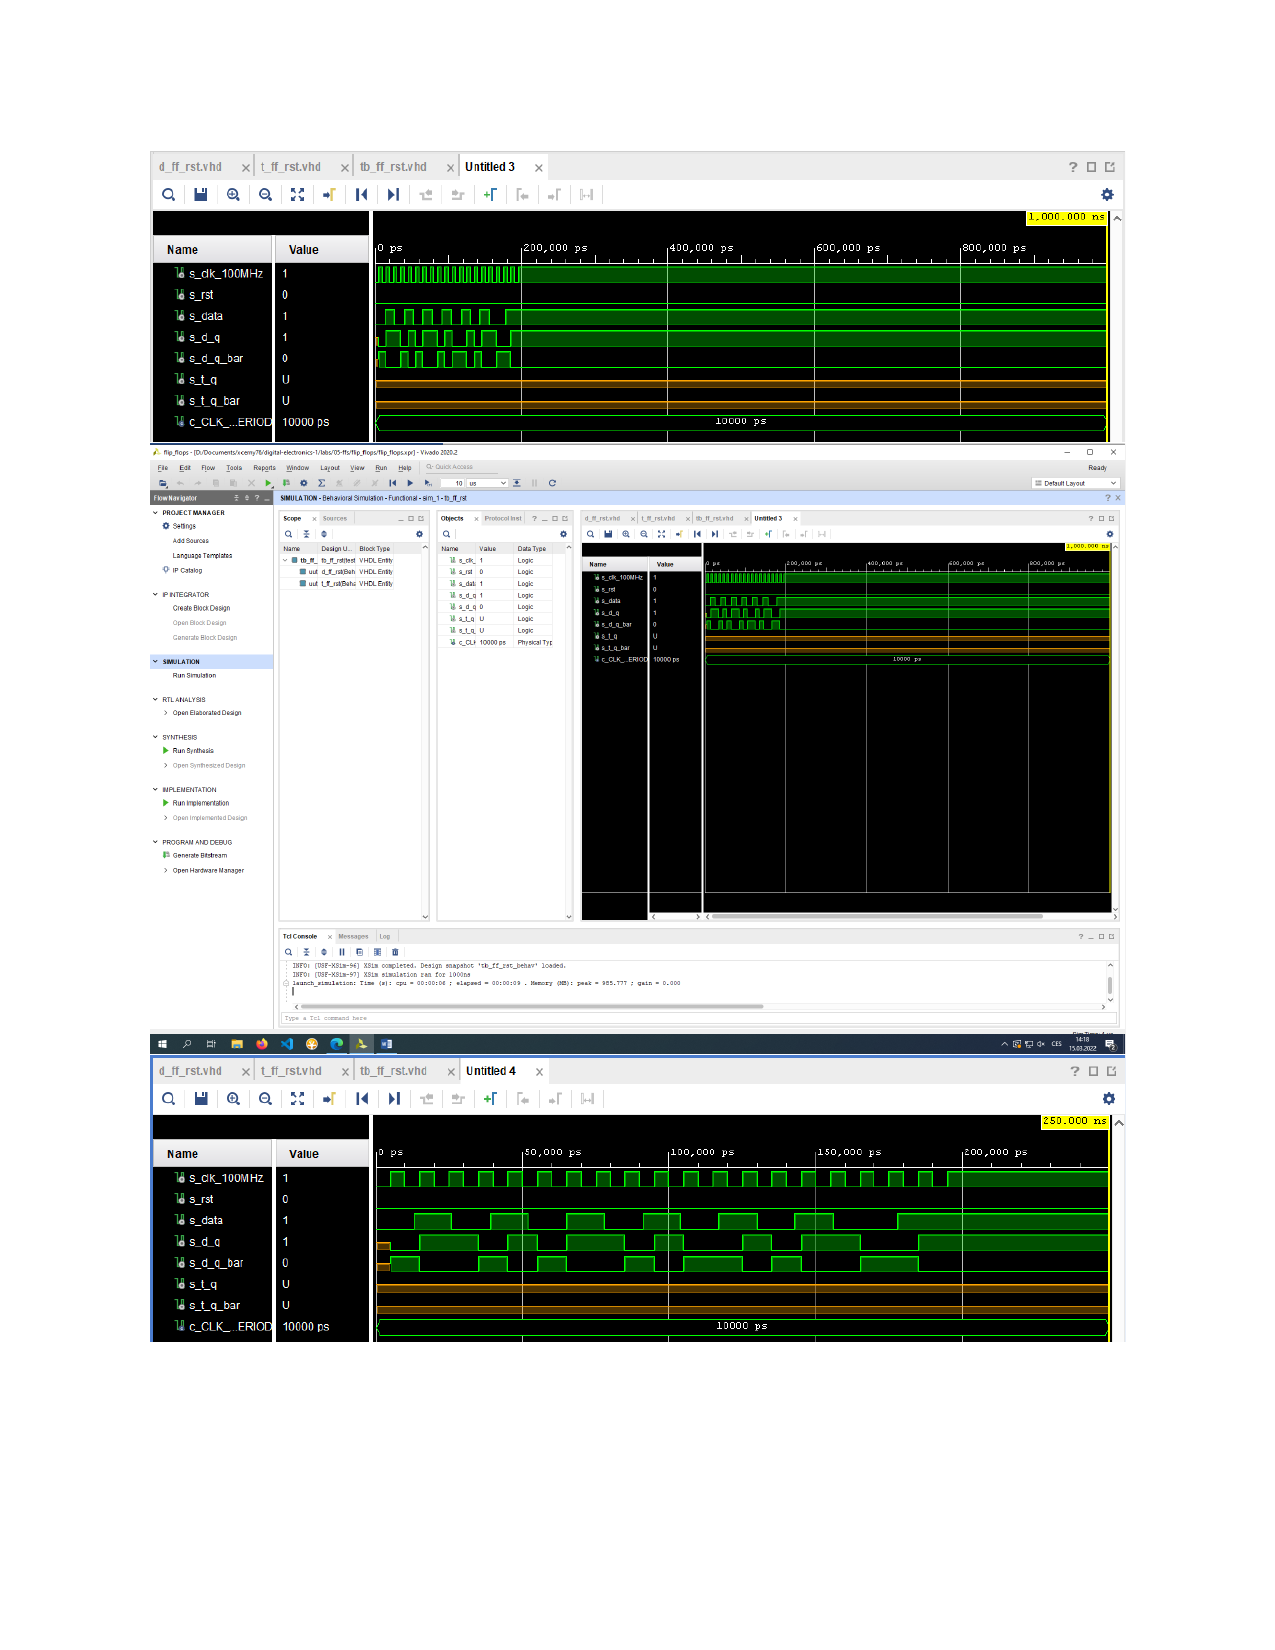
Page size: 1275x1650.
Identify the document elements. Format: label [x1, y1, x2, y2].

picture [150, 150, 1125, 442]
picture [150, 443, 1125, 1054]
picture [150, 1055, 1125, 1342]
